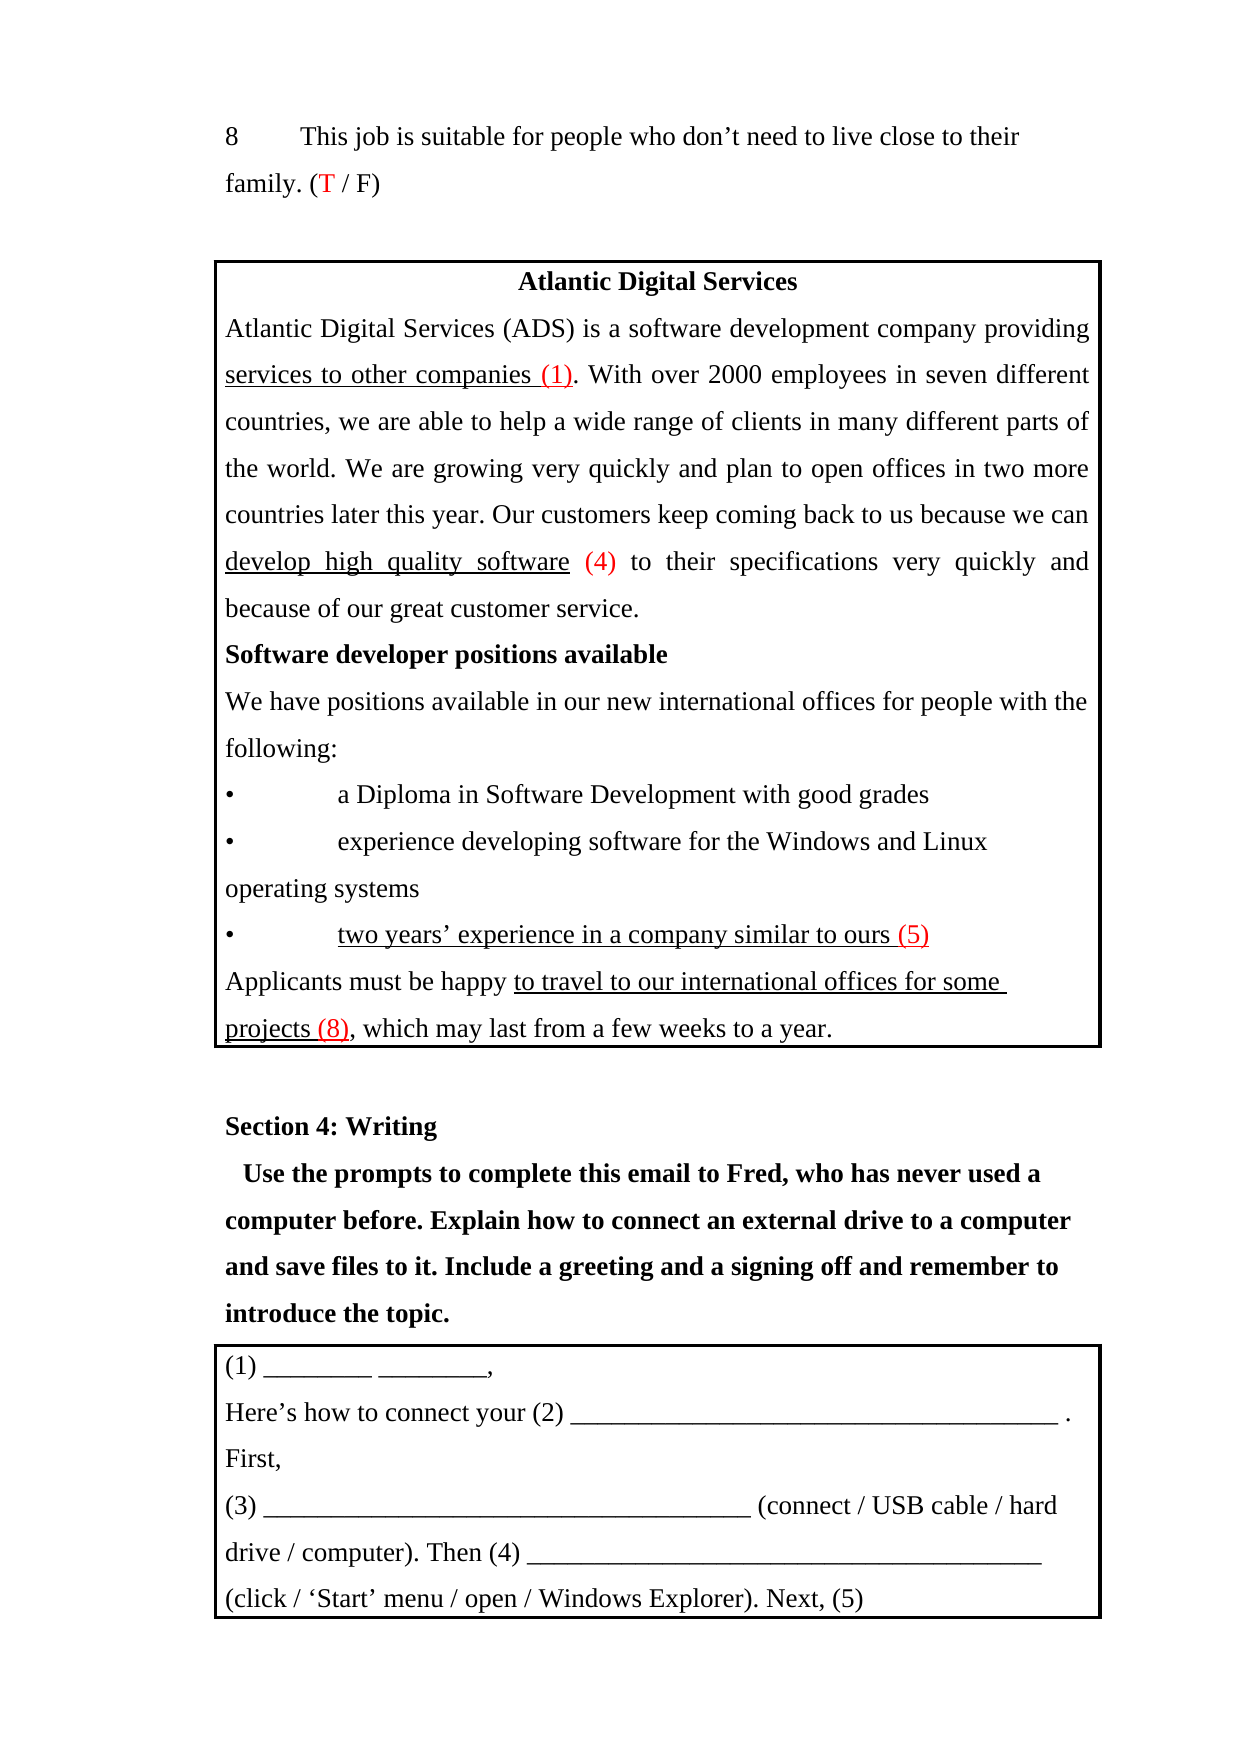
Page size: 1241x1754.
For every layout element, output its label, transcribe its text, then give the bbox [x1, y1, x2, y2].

text • experience developing software for the Windows and Linux operating systems [217, 820, 1098, 903]
text (1) ________ ________, [217, 1347, 1098, 1380]
text Software developer positions available [217, 633, 1098, 670]
text Use the prompts to complete this email to Fred, who has never used a computer before. Explain how to connect an external drive to a computer and save files to it. Include a greeting and a signing off and remember to introduce the topic. [207, 1157, 1090, 1328]
text Atlantic Digital Services [217, 263, 1098, 296]
text Section 4: Writing [225, 1110, 1090, 1142]
text Atlantic Digital Services (ADS) is a software development company providing services to other companies (1). With over 2000 employees in seven different countries, we are able to help a wide range of clients in many different parts of the world. We are growing very quickly and plan to open offices in two more countries later this year. Our customers keep coming back to us because we can develop high quality software (4) to their specifications very quickly and because of our great customer service. [217, 307, 1098, 623]
text We have positions available in our new international offices for people with the following: [217, 680, 1098, 763]
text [217, 1484, 1098, 1616]
text • two years’ experience in a company similar to ours (5) [217, 913, 1098, 950]
text Applicants must be happy to travel to our international offices for some projects (8), which may last from a few weeks to a year. [217, 960, 1098, 1045]
text 8 This job is suitable for people who don’t need to live close to their family. (T / F) [225, 120, 1090, 198]
text • a Diploma in Software Development with good grades [217, 773, 1098, 810]
text Here’s how to connect your (2) ____________________________________ . First, [217, 1390, 1098, 1473]
